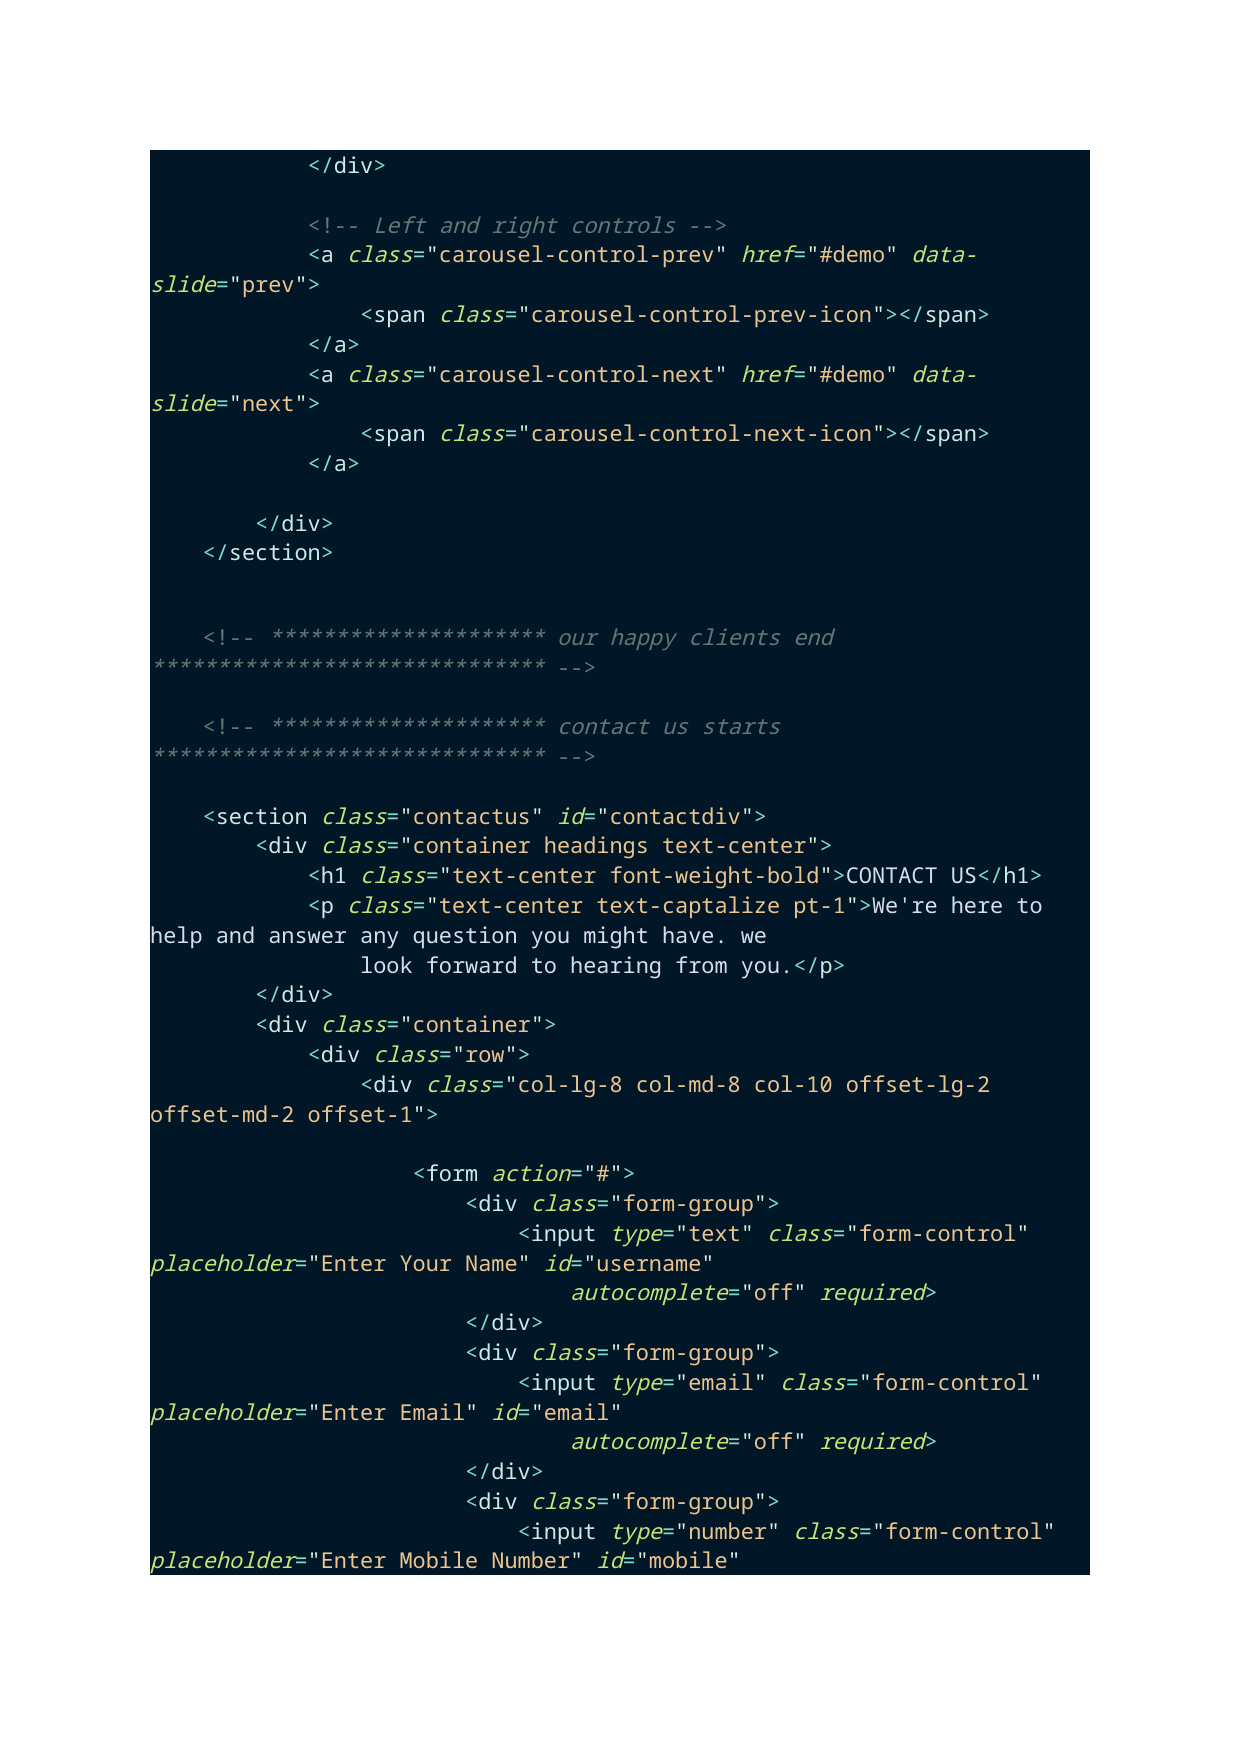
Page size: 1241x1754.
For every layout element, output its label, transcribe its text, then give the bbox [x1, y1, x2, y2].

text </div> [150, 507, 1090, 537]
text autocomplete="off" required> [150, 1426, 1090, 1456]
text <h1 class="text-center font-weight-bold">CONTACT US</h1> [150, 860, 1090, 890]
text <a class="carousel-control-prev" href="#demo" data-slide="prev"> [150, 239, 1090, 299]
text <p class="text-center text-captalize pt-1">We're here to help and answer any question you might have. we [150, 890, 1090, 949]
text <div class="container headings text-center"> [150, 830, 1090, 860]
text <form action="#"> [150, 1158, 1090, 1188]
text <div class="form-group"> [150, 1337, 1090, 1367]
text <section class="contactus" id="contactdiv"> [150, 801, 1090, 830]
text </section> [150, 537, 1090, 567]
text <div class="form-group"> [150, 1486, 1090, 1516]
text </div> [150, 979, 1090, 1009]
text <div class="col-lg-8 col-md-8 col-10 offset-lg-2 offset-md-2 offset-1"> [150, 1069, 1090, 1128]
text </div> [150, 1307, 1090, 1337]
text <div class="row"> [150, 1039, 1090, 1069]
text <!-- ********************* contact us starts ****************************** --> [150, 711, 1090, 771]
text </a> [150, 448, 1090, 478]
text <span class="carousel-control-next-icon"></span> [150, 418, 1090, 448]
text autocomplete="off" required> [150, 1277, 1090, 1307]
text <a class="carousel-control-next" href="#demo" data-slide="next"> [150, 358, 1090, 418]
text look forward to hearing from you.</p> [150, 949, 1090, 979]
text </a> [150, 329, 1090, 358]
text <!-- ********************* our happy clients end ****************************** --> [150, 622, 1090, 681]
text <!-- Left and right controls --> [150, 209, 1090, 239]
text <span class="carousel-control-prev-icon"></span> [150, 299, 1090, 329]
text <input type="number" class="form-control" placeholder="Enter Mobile Number" id="mobile" [150, 1516, 1090, 1575]
text <div class="form-group"> [150, 1188, 1090, 1218]
text <input type="text" class="form-control" placeholder="Enter Your Name" id="username" [150, 1218, 1090, 1277]
text </div> [150, 1456, 1090, 1486]
text </div> [150, 150, 1090, 180]
text <div class="container"> [150, 1009, 1090, 1039]
text <input type="email" class="form-control" placeholder="Enter Email" id="email" [150, 1367, 1090, 1426]
